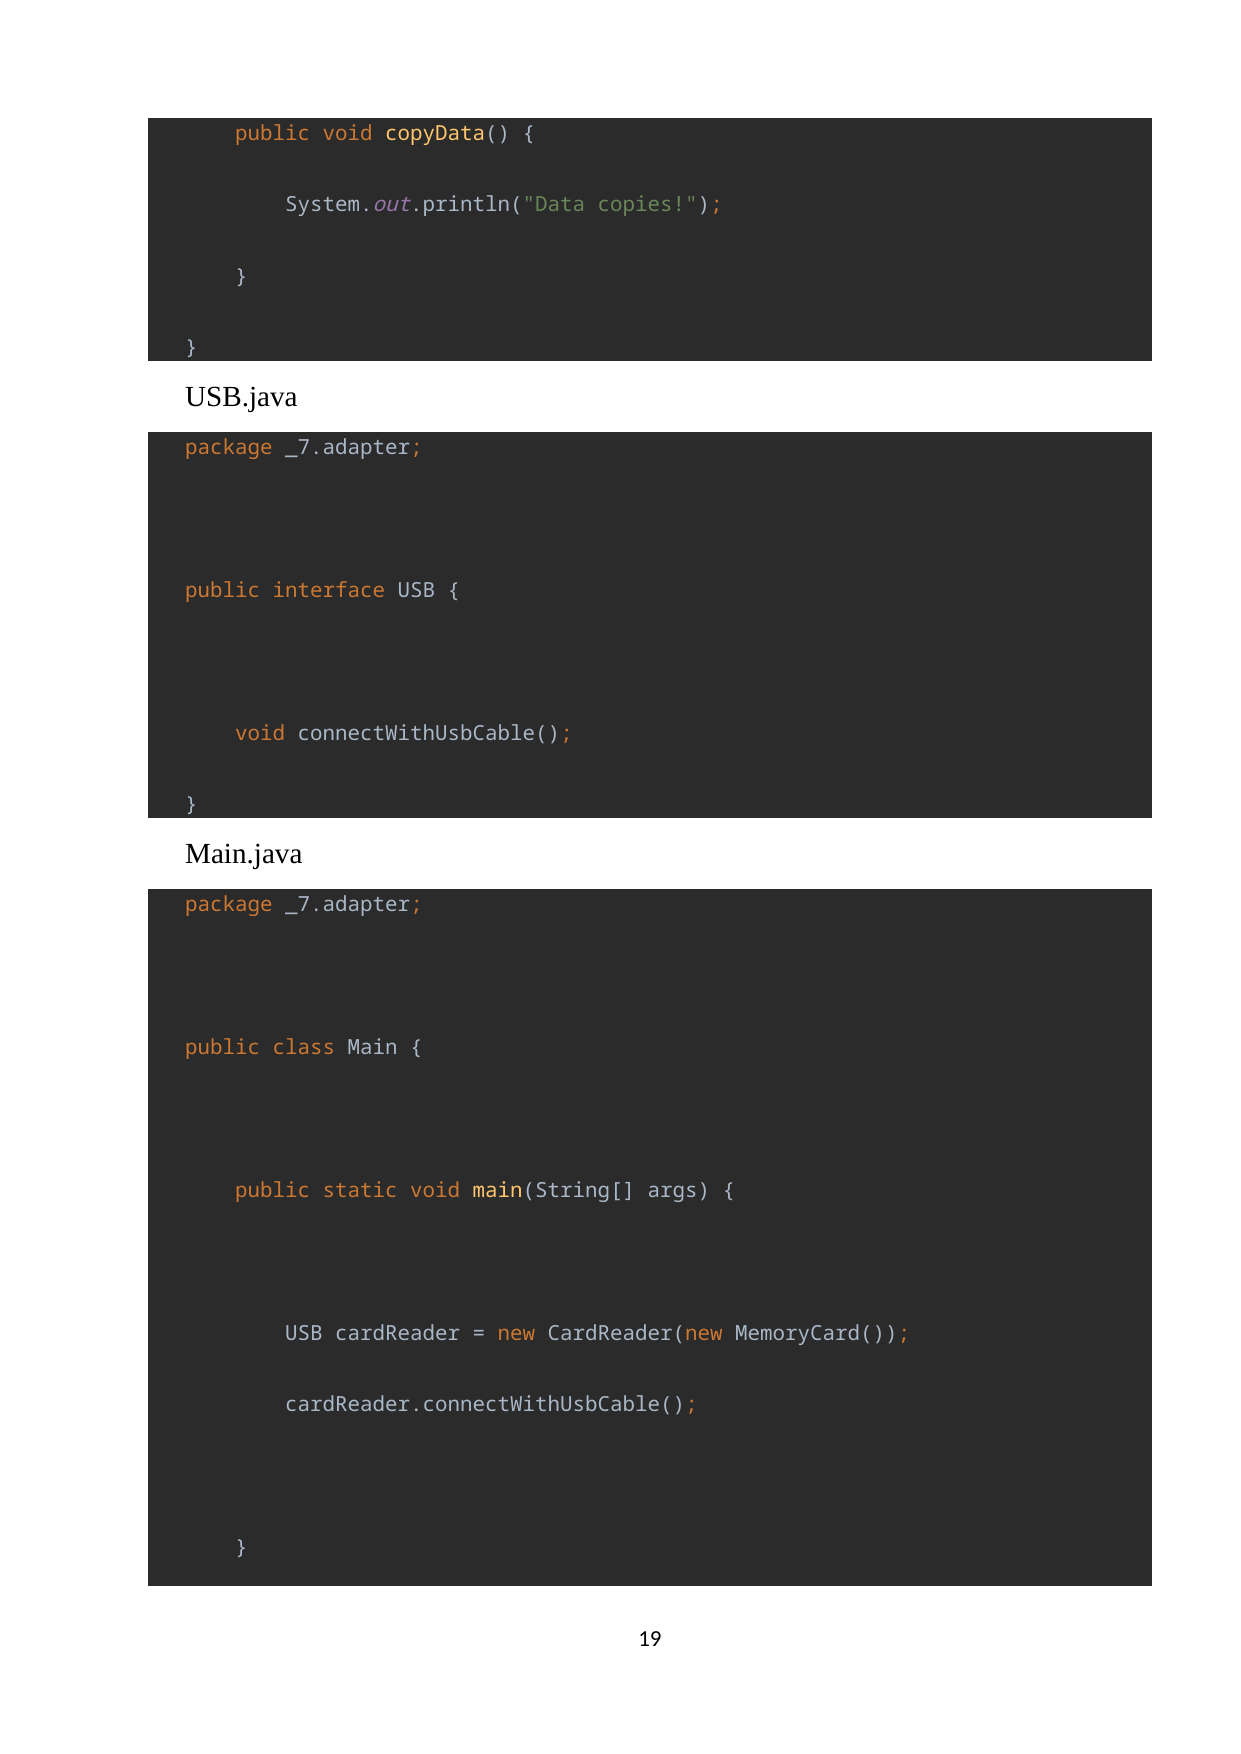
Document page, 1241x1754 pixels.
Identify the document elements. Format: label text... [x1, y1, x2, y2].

text public class Main { [148, 1032, 1152, 1085]
text cardReader.connectWithUsbCable(); [148, 1389, 1152, 1443]
text } [148, 261, 1152, 314]
text } [148, 1532, 1152, 1586]
text public interface USB { [148, 575, 1152, 628]
text USB.java [148, 379, 1152, 413]
text Main.java [148, 836, 1152, 870]
text USB cardReader = new CardReader(new MemoryCard()); [148, 1318, 1152, 1371]
text void connectWithUsbCable(); [148, 718, 1152, 771]
text } [148, 789, 1152, 818]
text package _7.adapter; [148, 889, 1152, 942]
text } [148, 332, 1152, 361]
text System.out.println("Data copies!"); [148, 189, 1152, 243]
text public void copyData() { [148, 118, 1152, 172]
text package _7.adapter; [148, 432, 1152, 486]
text public static void main(String[] args) { [148, 1175, 1152, 1228]
